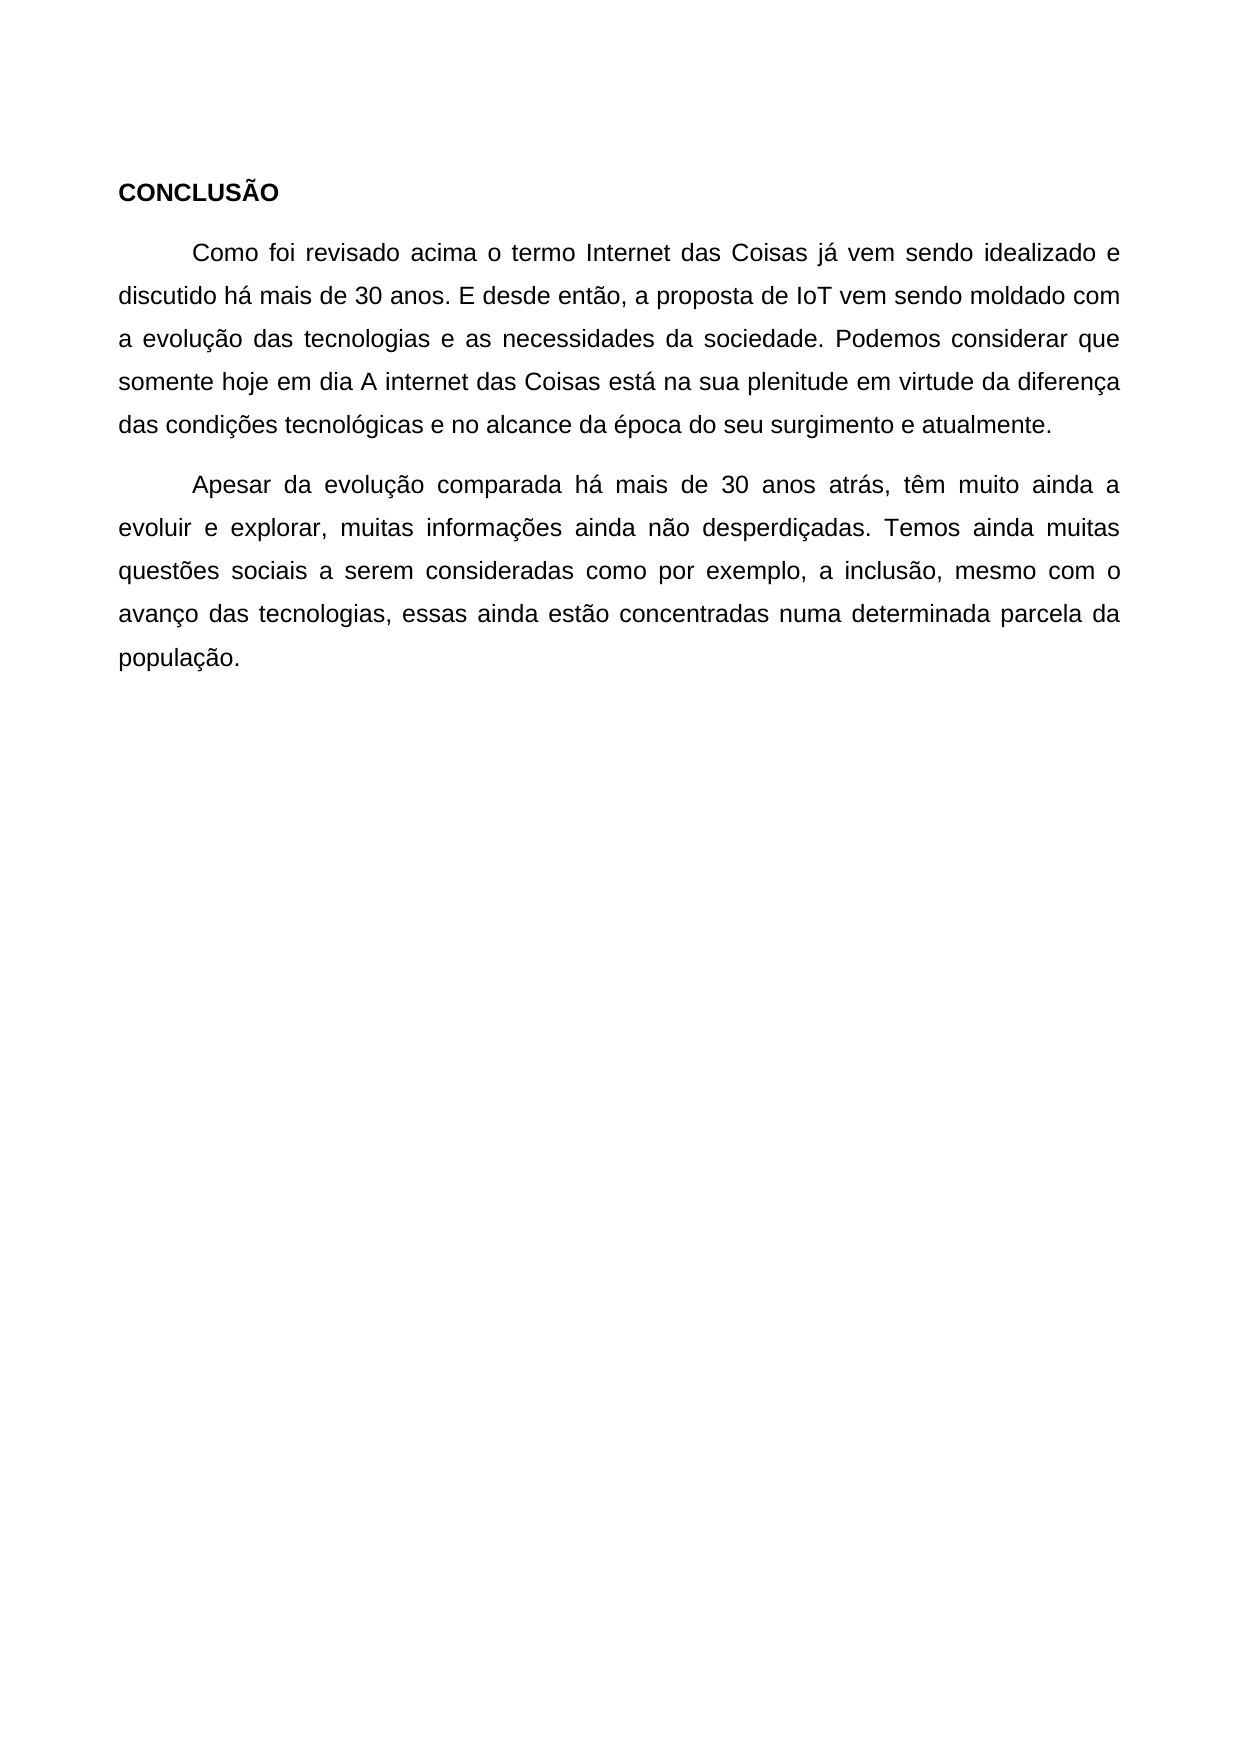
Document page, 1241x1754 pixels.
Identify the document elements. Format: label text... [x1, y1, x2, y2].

text CONCLUSÃO [118, 178, 1122, 207]
text Apesar da evolução comparada há mais de 30 anos atrás, têm muito ainda a evoluir e explorar, muitas informações ainda não desperdiçadas. Temos ainda muitas questões sociais a serem consideradas como por exemplo, a inclusão, mesmo com o avanço das tecnologias, essas ainda estão concentradas numa determinada parcela da população. [118, 470, 1122, 671]
text Como foi revisado acima o termo Internet das Coisas já vem sendo idealizado e discutido há mais de 30 anos. E desde então, a proposta de IoT vem sendo moldado com a evolução das tecnologias e as necessidades da sociedade. Podemos considerar que somente hoje em dia A internet das Coisas está na sua plenitude em virtude da diferença das condições tecnológicas e no alcance da época do seu surgimento e atualmente. [118, 238, 1122, 439]
